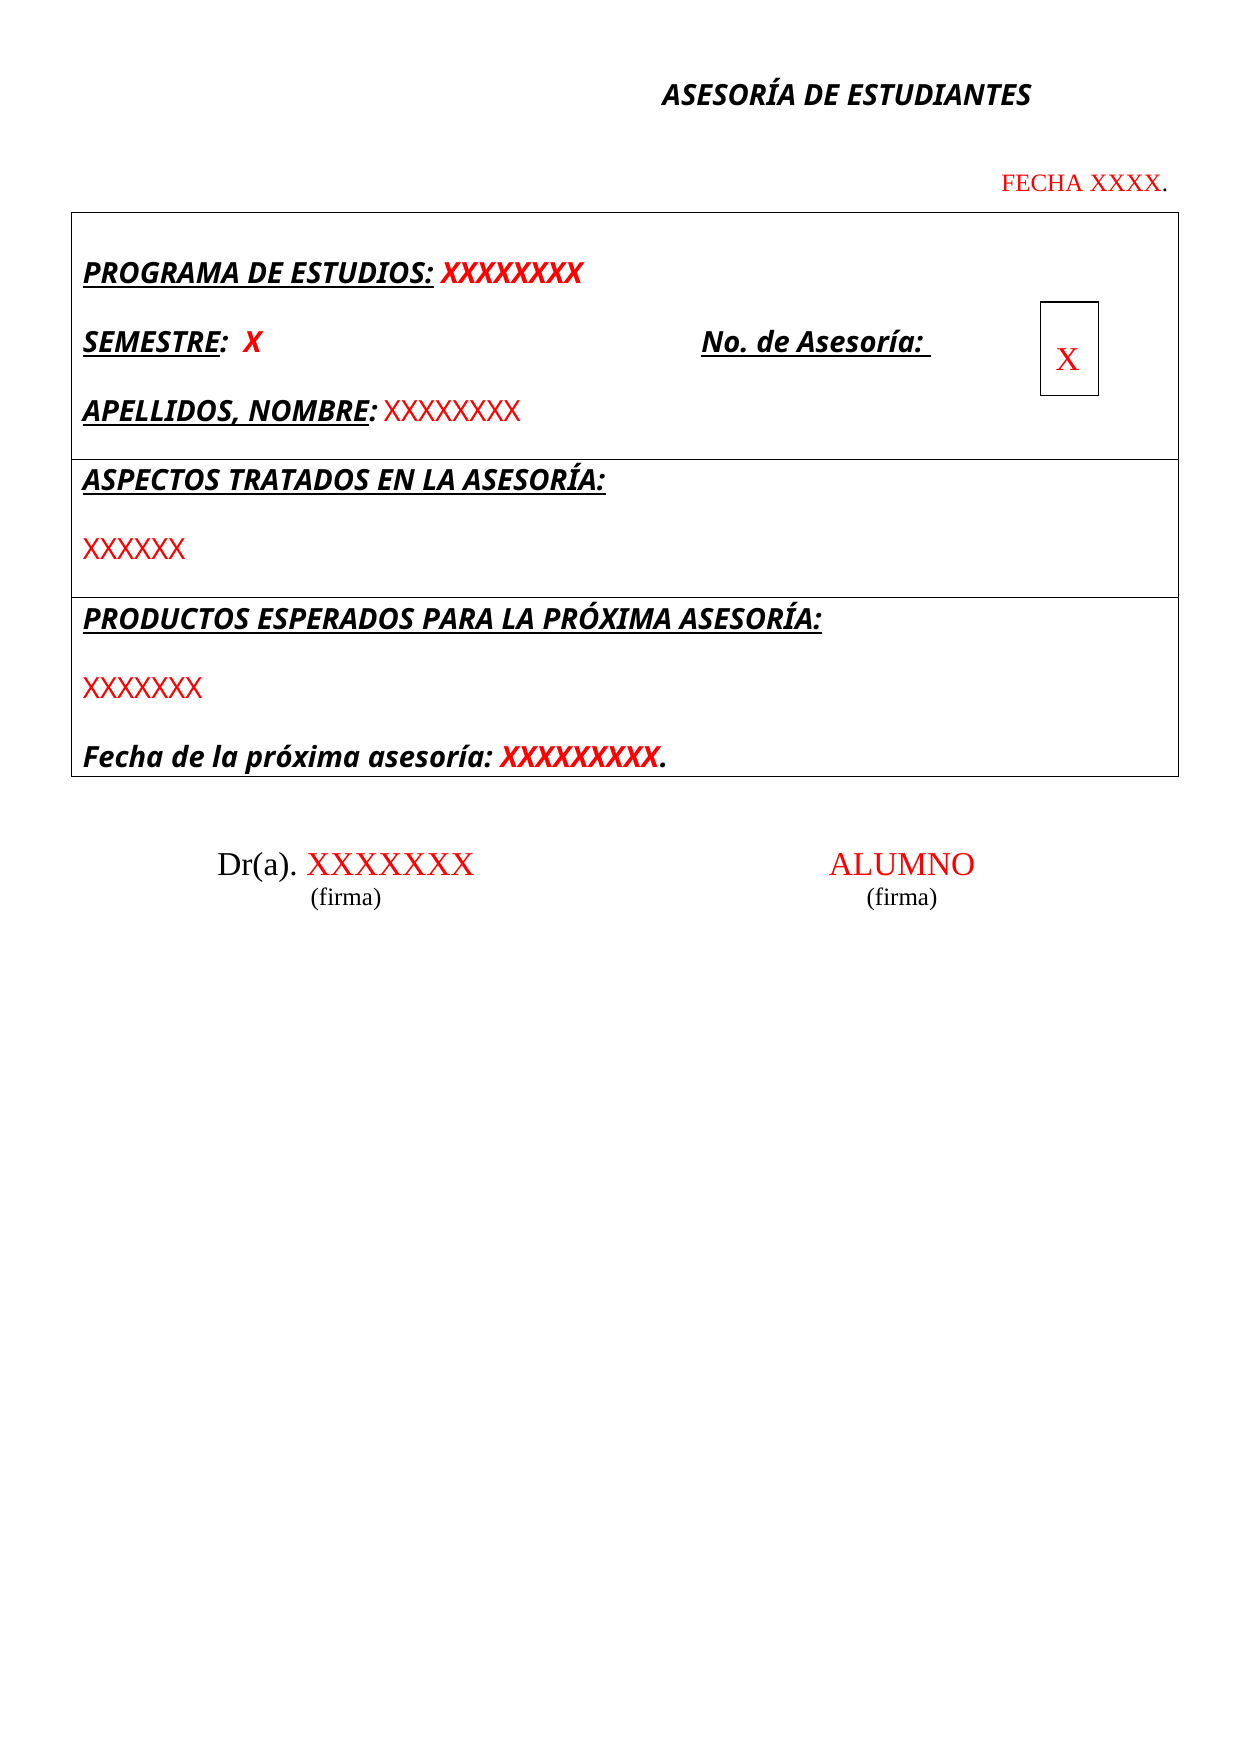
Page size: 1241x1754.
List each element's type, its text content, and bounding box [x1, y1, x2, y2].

table_cell (firma) [620, 882, 1184, 939]
table_header ALUMNO [620, 805, 1184, 882]
table_header FECHA XXXX. [71, 168, 1179, 212]
table_cell ASPECTOS TRATADOS EN LA ASESORÍA: XXXXXX [72, 460, 1178, 597]
table_cell PROGRAMA DE ESTUDIOS: XXXXXXXX SEMESTRE: X No. de Asesoría: APELLIDOS, NOMBRE: XXXXXXXX [72, 213, 1178, 458]
table_cell (firma) [71, 882, 620, 939]
table_cell PRODUCTOS ESPERADOS PARA LA PRÓXIMA ASESORÍA: XXXXXXX Fecha de la próxima asesoría: XXXXXXXXX. [72, 598, 1178, 776]
table_header Dr(a). XXXXXXX [71, 805, 620, 882]
